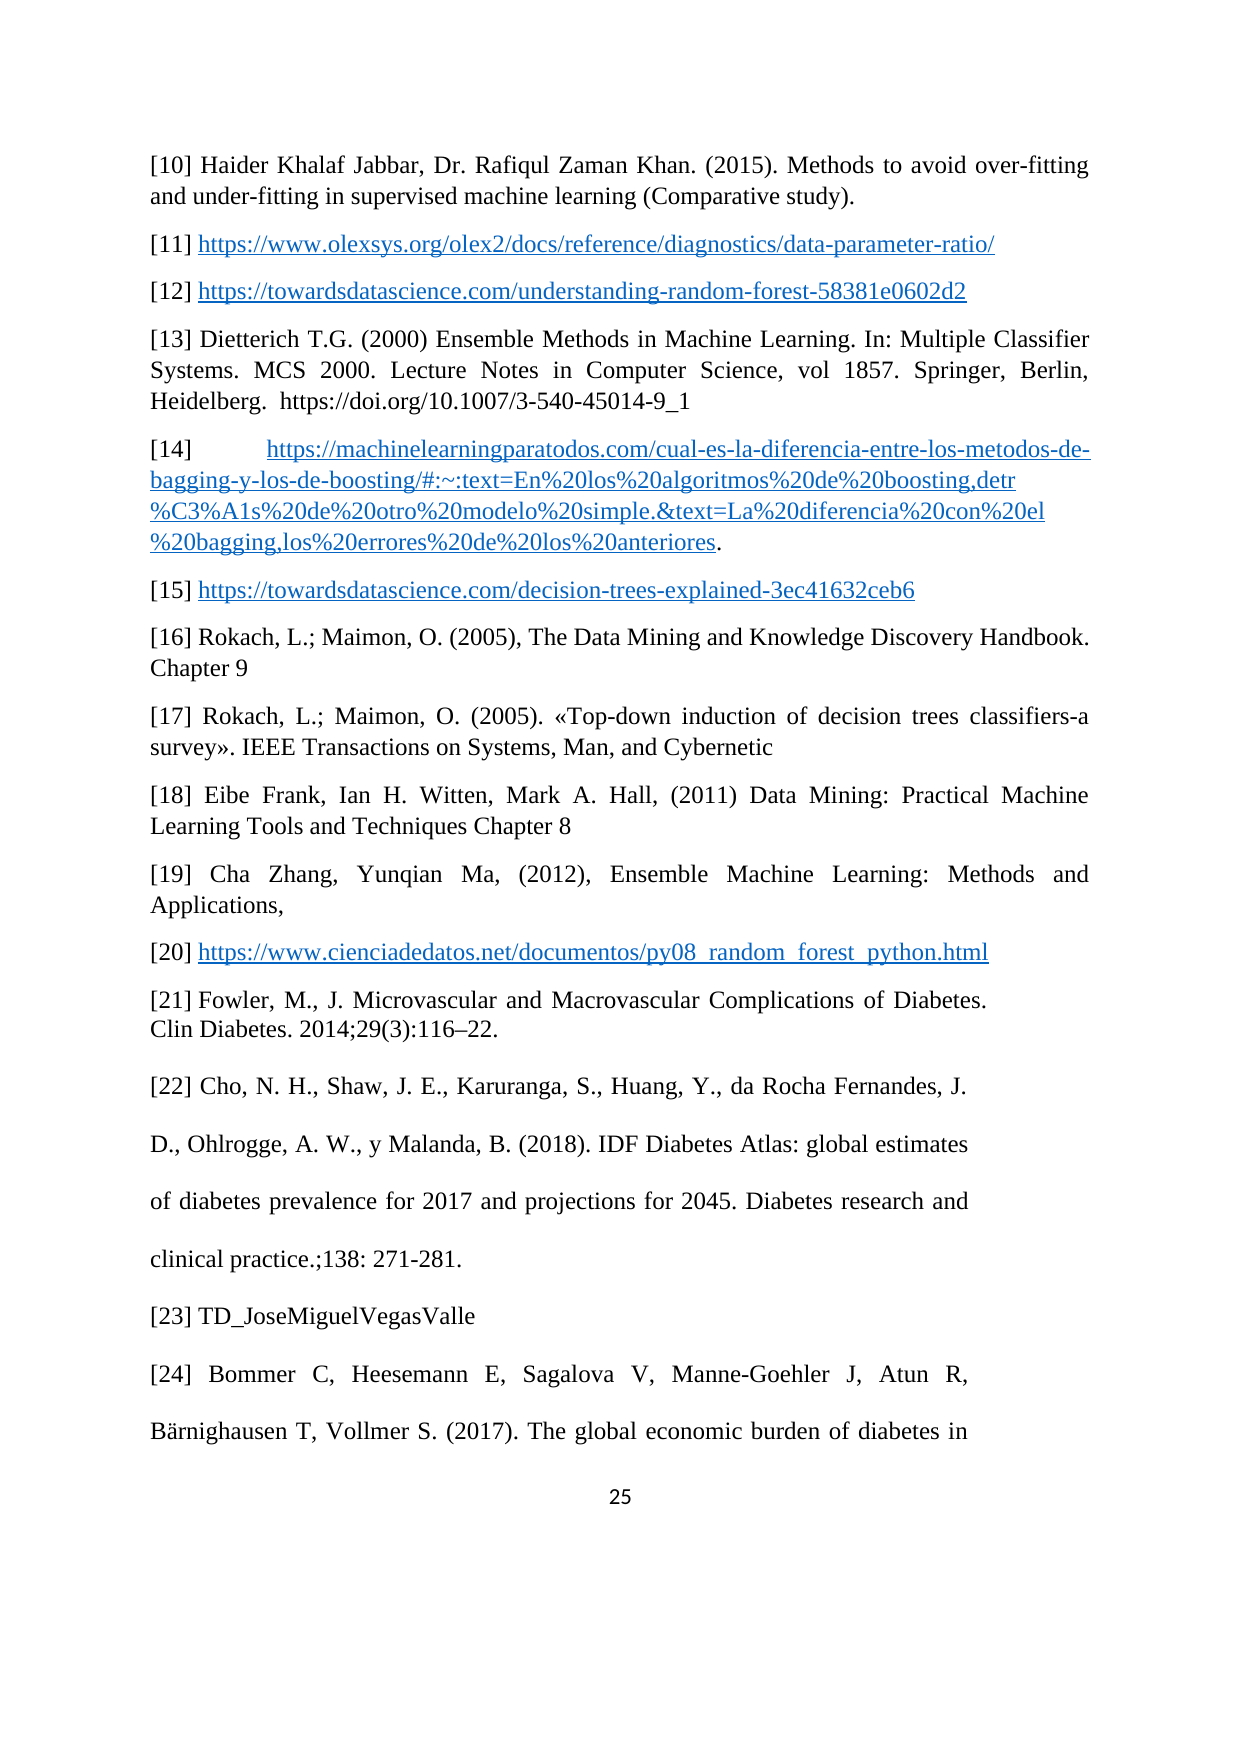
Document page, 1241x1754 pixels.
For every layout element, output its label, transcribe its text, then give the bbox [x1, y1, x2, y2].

text [18] Eibe Frank, Ian H. Witten, Mark A. Hall, (2011) Data Mining: Practical Machine Learning Tools and Techniques Chapter 8 [150, 780, 1090, 840]
text [15] https://towardsdatascience.com/decision-trees-explained-3ec41632ceb6 [150, 575, 1090, 603]
text [13] Dietterich T.G. (2000) Ensemble Methods in Machine Learning. In: Multiple Classifier Systems. MCS 2000. Lecture Notes in Computer Science, vol 1857. Springer, Berlin, Heidelberg. https://doi.org/10.1007/3-540-45014-9_1 [150, 324, 1090, 415]
text Clin Diabetes. 2014;29(3):116–22. [150, 1014, 1090, 1043]
text [11] https://www.olexsys.org/olex2/docs/reference/diagnostics/data-parameter-ratio/ [150, 229, 1090, 257]
text [19] Cha Zhang, Yunqian Ma, (2012), Ensemble Machine Learning: Methods and Applications, [150, 859, 1090, 918]
text [17] Rokach, L.; Maimon, O. (2005). «Top-down induction of decision trees classifiers-a survey». IEEE Transactions on Systems, Man, and Cybernetic [150, 701, 1090, 761]
text [23] TD_JoseMiguelVegasValle [150, 1301, 969, 1330]
text [12] https://towardsdatascience.com/understanding-random-forest-58381e0602d2 [150, 276, 1090, 305]
text [10] Haider Khalaf Jabbar, Dr. Rafiqul Zaman Khan. (2015). Methods to avoid over-fitting and under-fitting in supervised machine learning (Comparative study). [150, 150, 1090, 210]
text [14] https://machinelearningparatodos.com/cual-es-la-diferencia-entre-los-metodos-de-bagging-y-los-de-boosting/#:~:text=En%20los%20algoritmos%20de%20boosting,detr%C3%A1s%20de%20otro%20modelo%20simple.&text=La%20diferencia%20con%20el%20bagging,los%20errores%20de%20los%20anteriores. [150, 434, 1090, 556]
text [21] Fowler, M., J. Microvascular and Macrovascular Complications of Diabetes. [150, 985, 1090, 1014]
text [20] https://www.cienciadedatos.net/documentos/py08_random_forest_python.html [150, 937, 1090, 966]
text [16] Rokach, L.; Maimon, O. (2005), The Data Mining and Knowledge Discovery Handbook. Chapter 9 [150, 622, 1090, 682]
text [22] Cho, N. H., Shaw, J. E., Karuranga, S., Huang, Y., da Rocha Fernandes, J. D., Ohlrogge, A. W., y Malanda, B. (2018). IDF Diabetes Atlas: global estimates of diabetes prevalence for 2017 and projections for 2045. Diabetes research and clinical practice.;138: 271-281. [150, 1071, 969, 1273]
